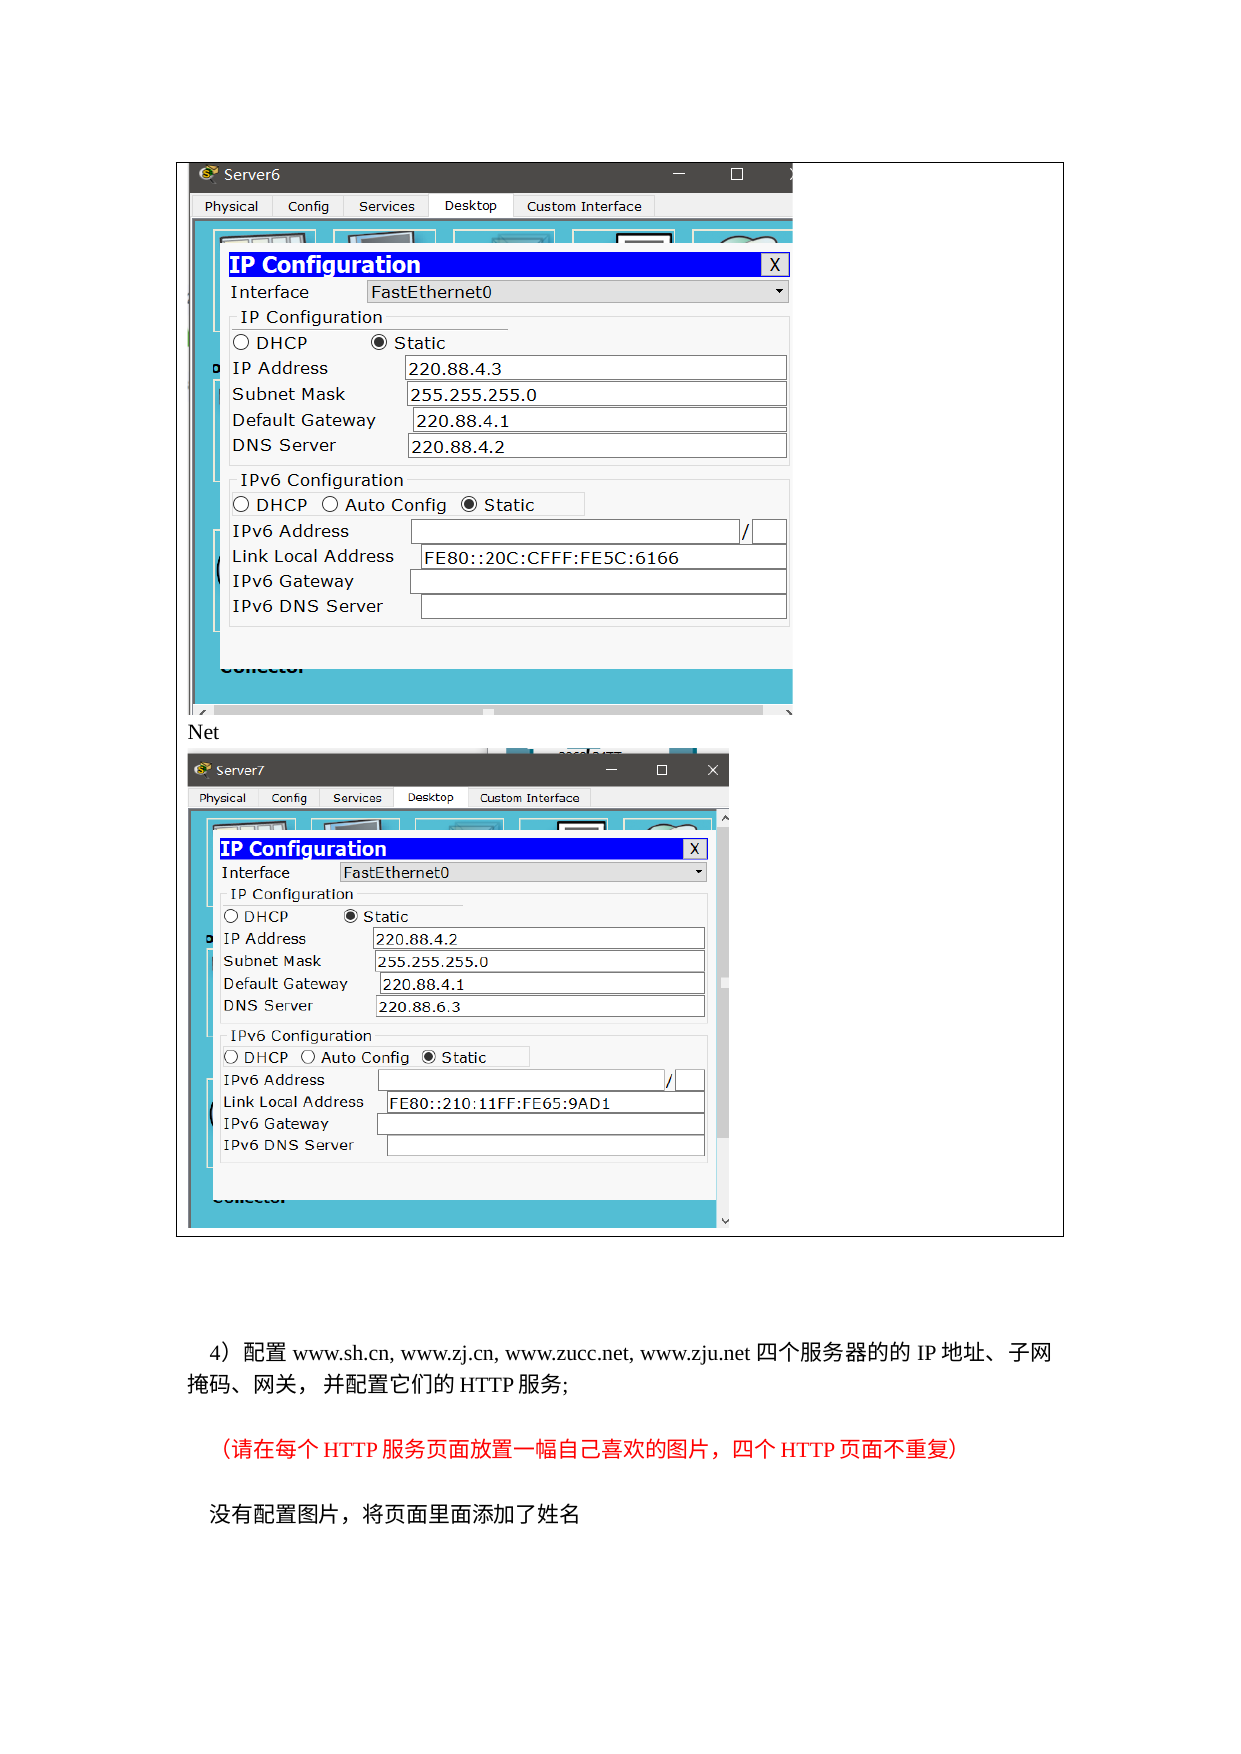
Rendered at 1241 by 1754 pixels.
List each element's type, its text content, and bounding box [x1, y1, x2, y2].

picture [187, 163, 793, 715]
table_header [177, 163, 1063, 1236]
text 没有配置图片，将页面里面添加了姓名 [187, 1497, 1053, 1529]
text （请在每个HTTP服务页面放置一幅自己喜欢的图片，四个HTTP页面不重复） [187, 1432, 1053, 1464]
text 4）配置www.sh.cn, www.zj.cn, www.zucc.net, www.zju.net四个服务器的的IP地址、子网掩码、网关， 并配置它们的HTTP服务; [187, 1334, 1053, 1399]
picture [187, 748, 729, 1228]
